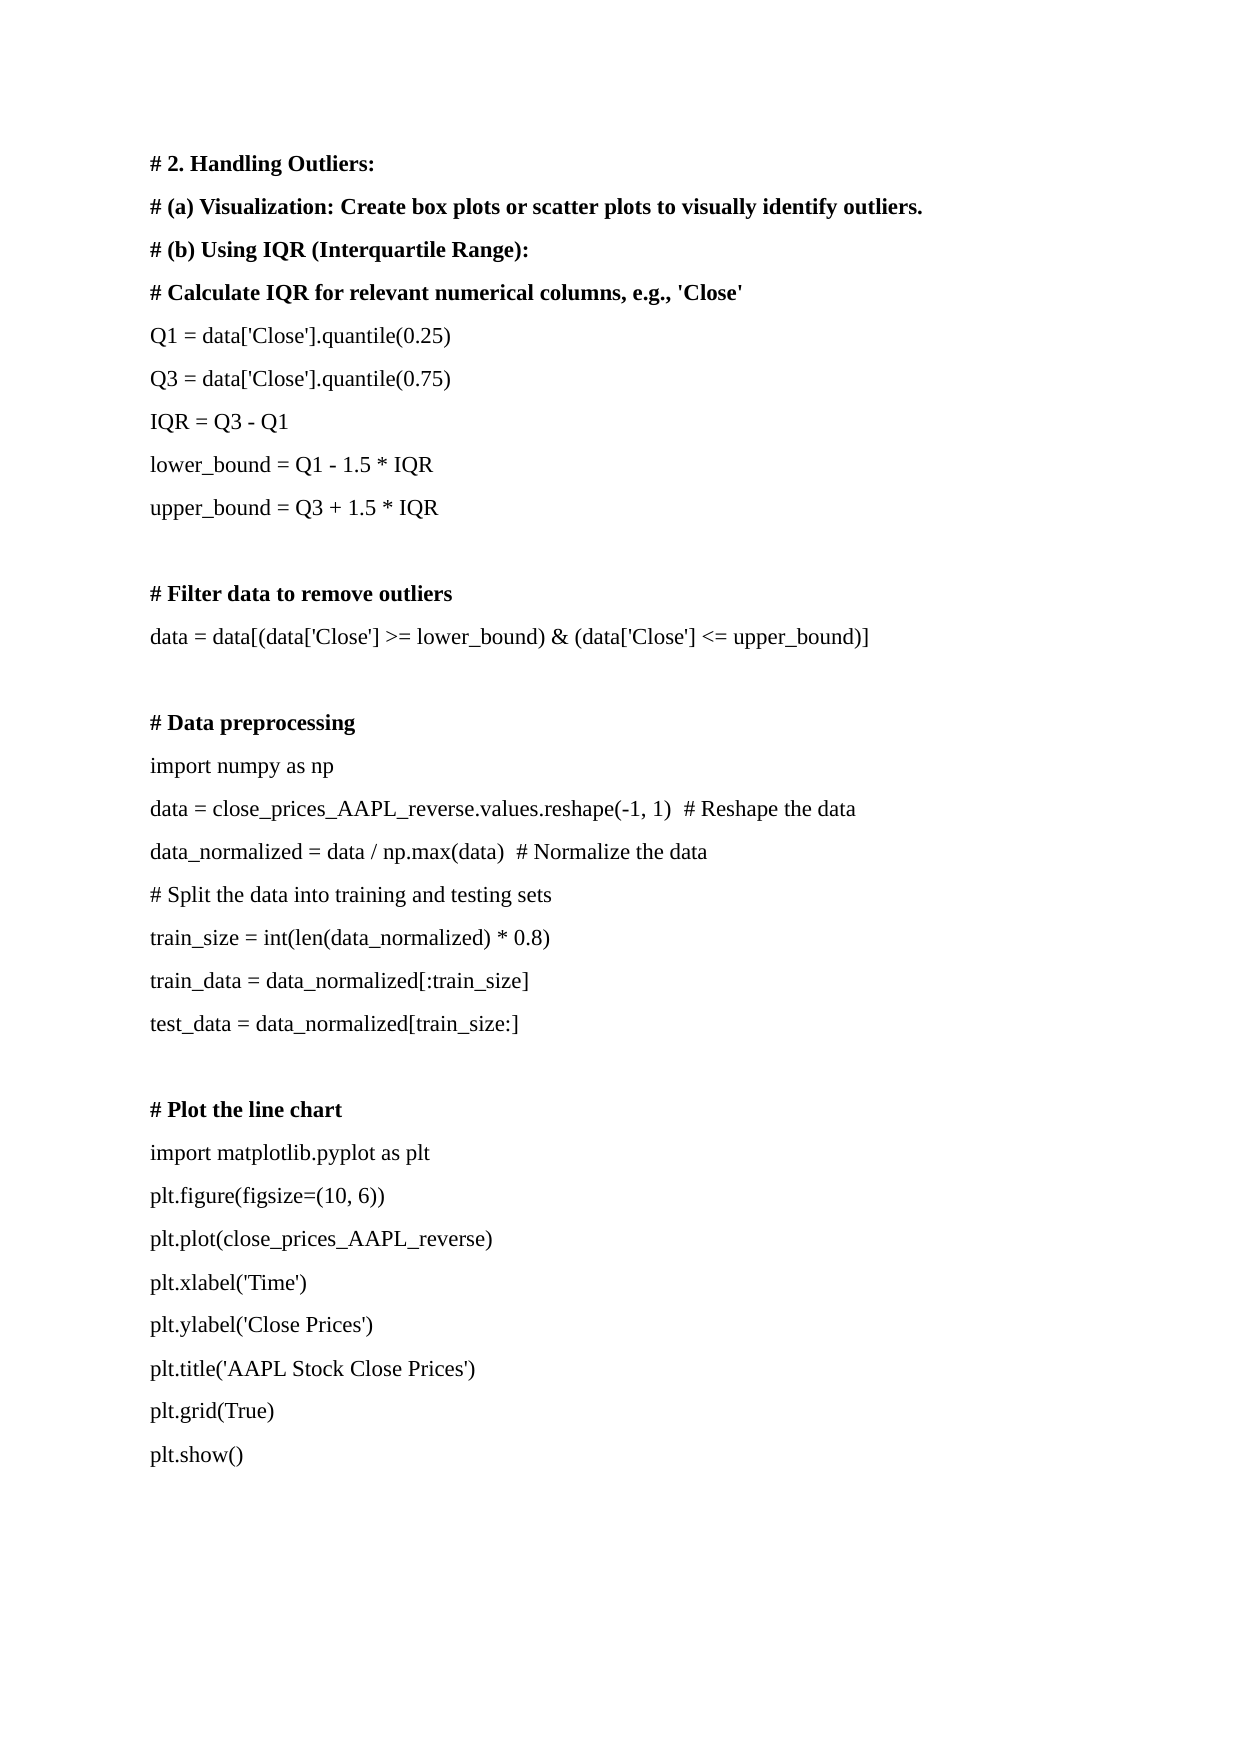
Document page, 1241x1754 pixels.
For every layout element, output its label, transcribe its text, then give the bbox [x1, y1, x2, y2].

text IQR = Q3 - Q1 [150, 408, 1090, 434]
text # Plot the line chart [150, 1096, 1090, 1123]
text # Split the data into training and testing sets [150, 881, 1090, 908]
text # (a) Visualization: Create box plots or scatter plots to visually identify outliers. [150, 193, 1090, 219]
text Q1 = data['Close'].quantile(0.25) [150, 322, 1090, 348]
text lower_bound = Q1 - 1.5 * IQR [150, 451, 1090, 477]
text import numpy as np [150, 752, 1090, 779]
text # (b) Using IQR (Interquartile Range): [150, 236, 1090, 262]
text plt.plot(close_prices_AAPL_reverse) [150, 1226, 1090, 1252]
text plt.xlabel('Time') [150, 1268, 1090, 1295]
text data_normalized = data / np.max(data) # Normalize the data [150, 838, 1090, 865]
text import matplotlib.pyplot as plt [150, 1139, 1090, 1166]
text plt.ylabel('Close Prices') [150, 1312, 1090, 1338]
text train_data = data_normalized[:train_size] [150, 967, 1090, 994]
text plt.figure(figsize=(10, 6)) [150, 1182, 1090, 1209]
text data = close_prices_AAPL_reverse.values.reshape(-1, 1) # Reshape the data [150, 795, 1090, 822]
text # Filter data to remove outliers [150, 580, 1090, 607]
text train_size = int(len(data_normalized) * 0.8) [150, 924, 1090, 951]
text # Data preprocessing [150, 709, 1090, 736]
text test_data = data_normalized[train_size:] [150, 1010, 1090, 1037]
text data = data[(data['Close'] >= lower_bound) & (data['Close'] <= upper_bound)] [150, 623, 1090, 649]
text upper_bound = Q3 + 1.5 * IQR [150, 494, 1090, 521]
text plt.show() [150, 1441, 1090, 1467]
text plt.title('AAPL Stock Close Prices') [150, 1354, 1090, 1381]
text plt.grid(True) [150, 1398, 1090, 1424]
text # Calculate IQR for relevant numerical columns, e.g., 'Close' [150, 279, 1090, 305]
text # 2. Handling Outliers: [150, 150, 1090, 176]
text Q3 = data['Close'].quantile(0.75) [150, 365, 1090, 391]
